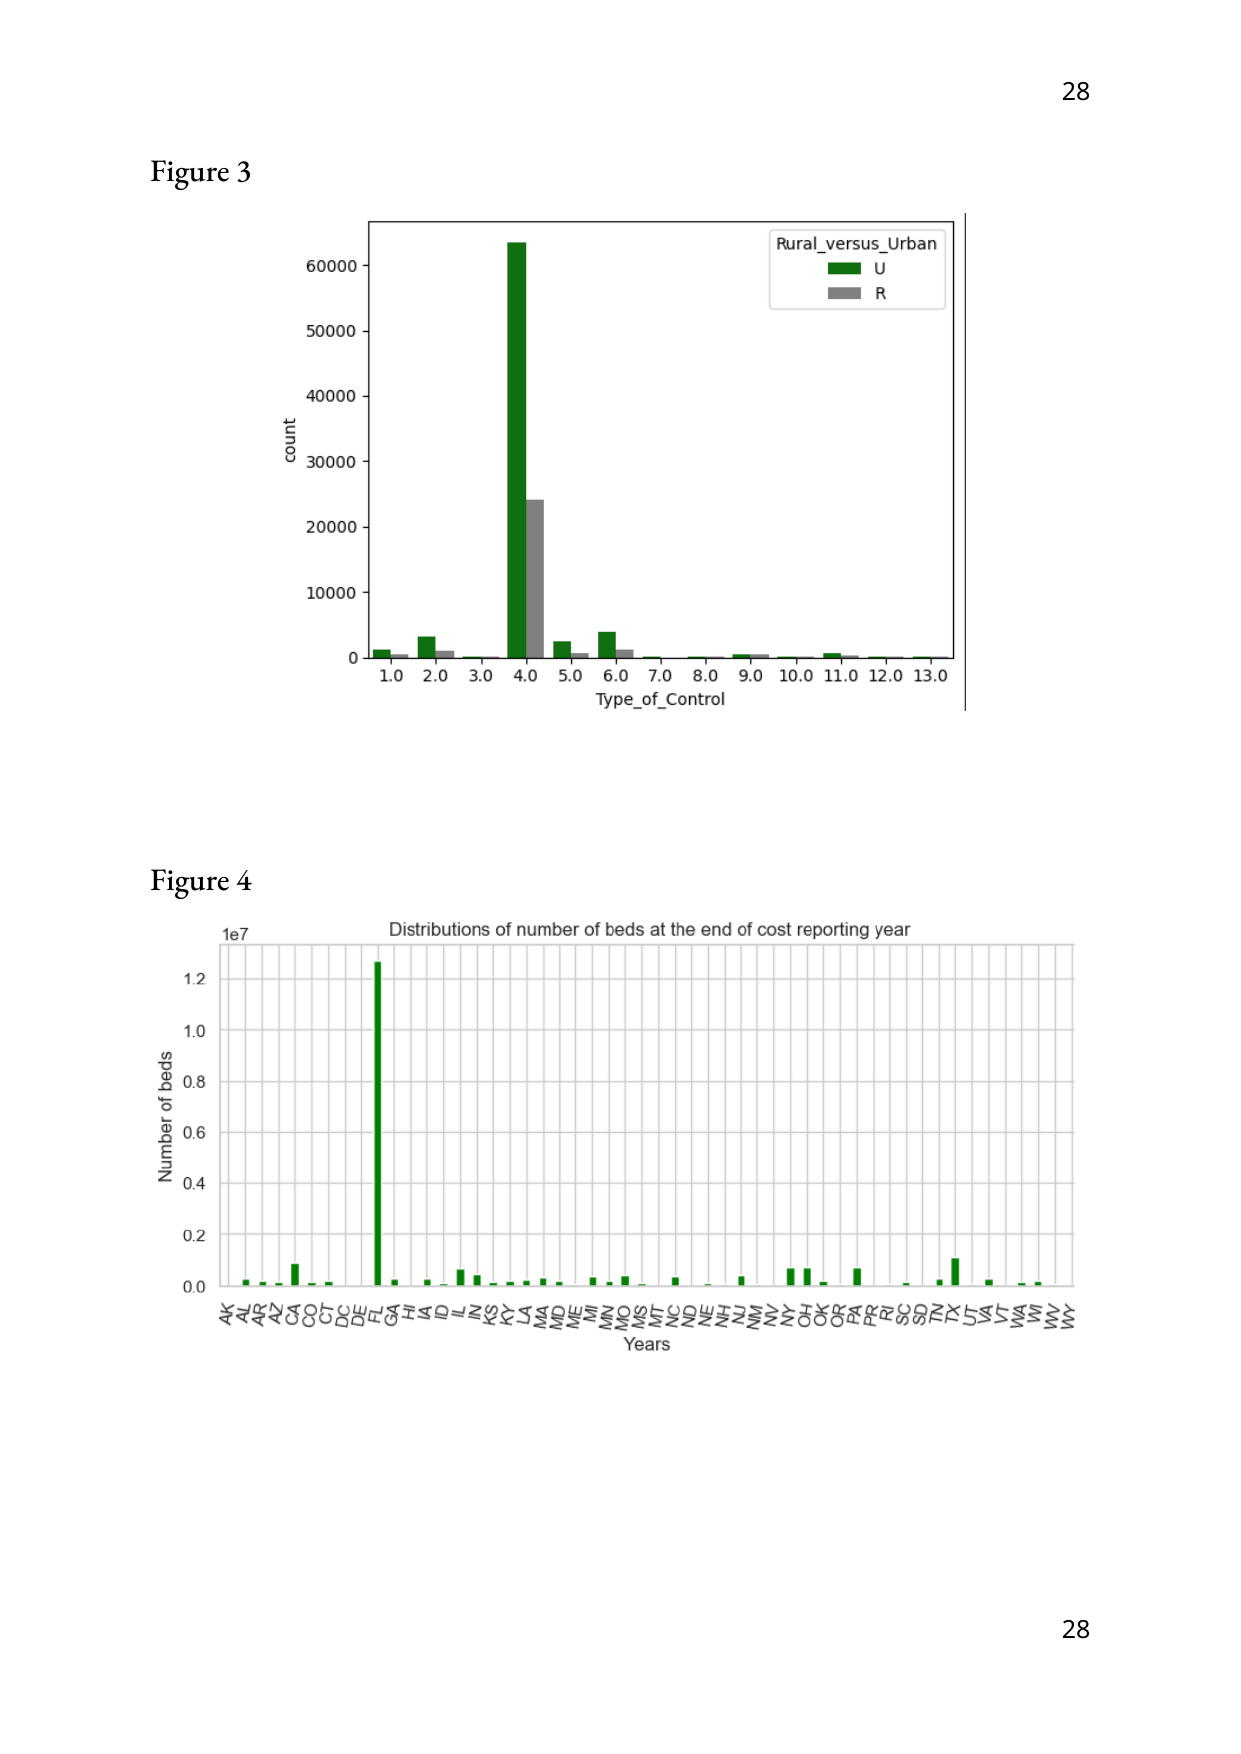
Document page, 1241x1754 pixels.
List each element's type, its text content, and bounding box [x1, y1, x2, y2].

text Figure 3 [150, 150, 1090, 191]
picture [150, 922, 1075, 1354]
picture [274, 213, 966, 711]
text Figure 4 [150, 859, 1090, 900]
